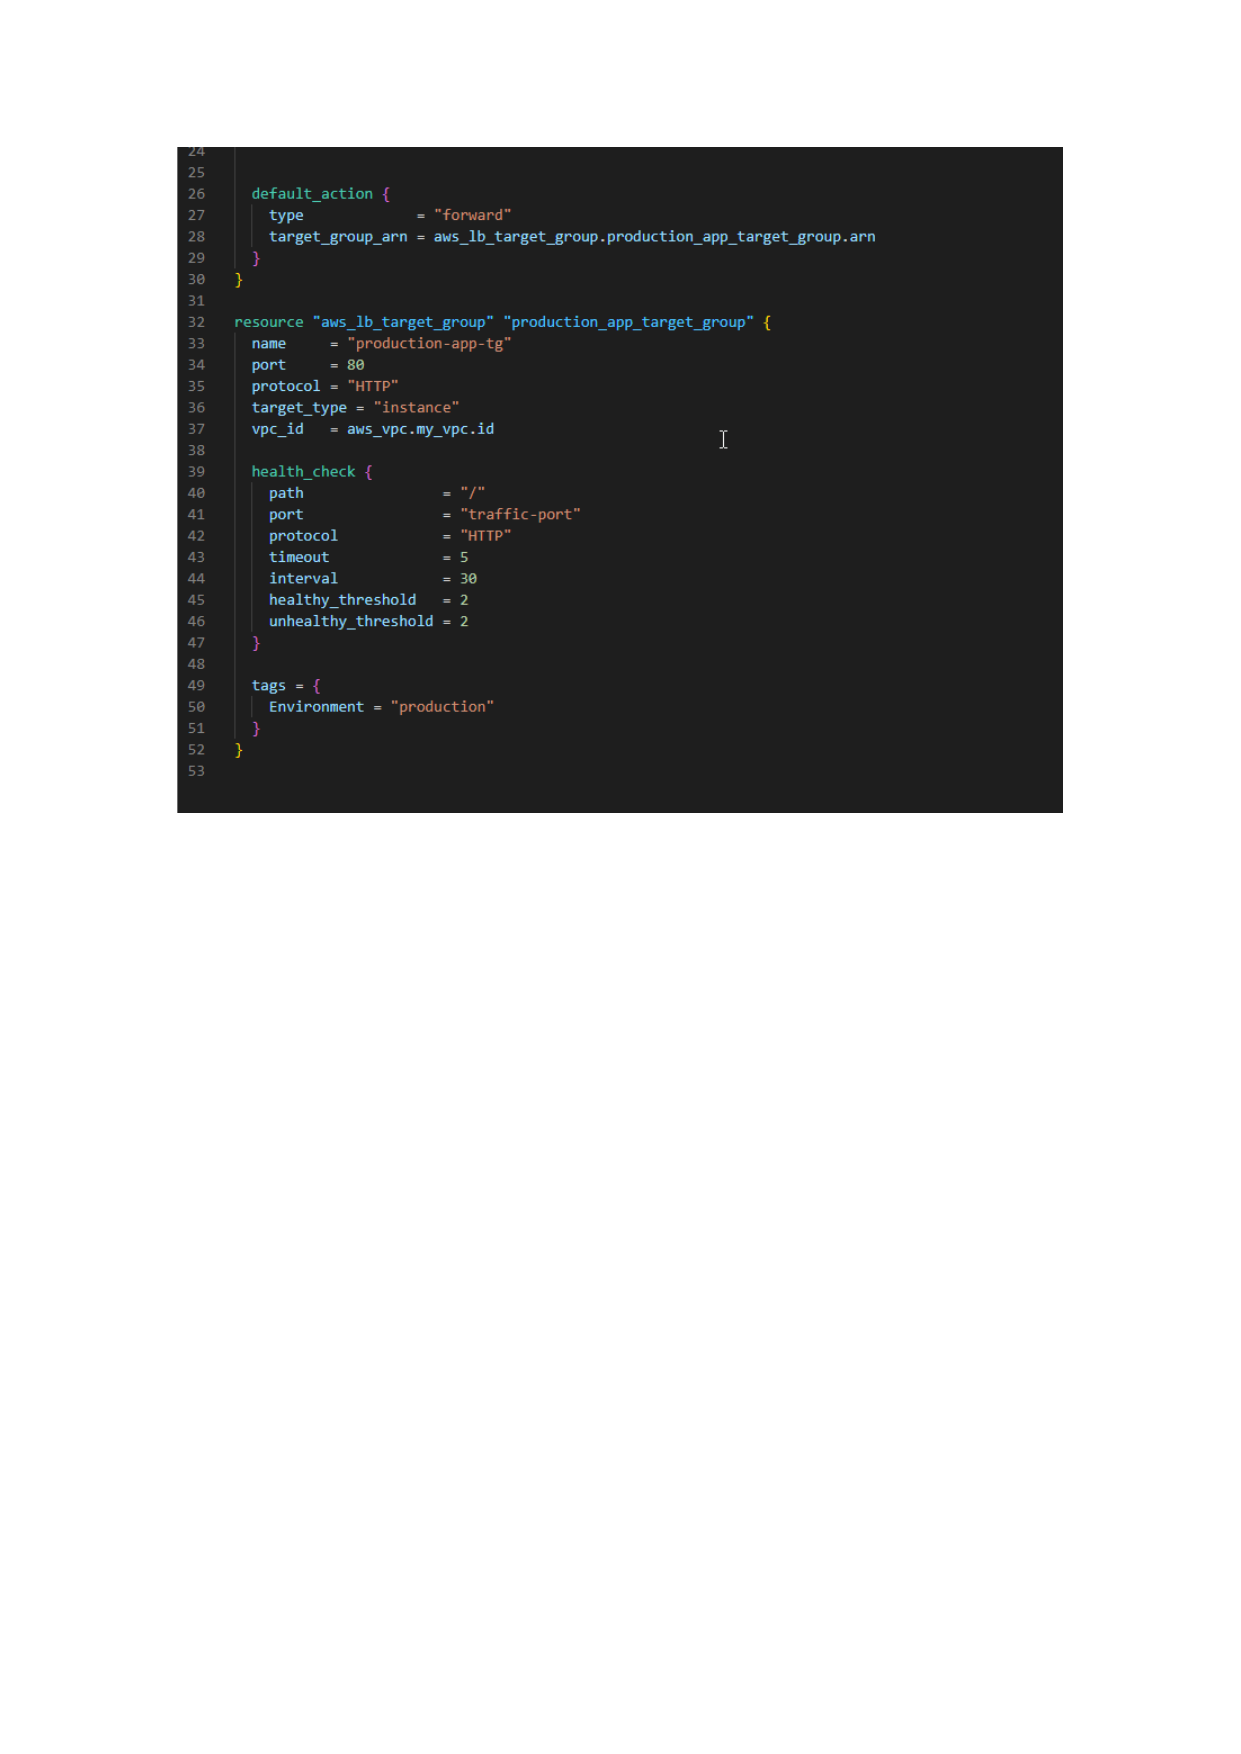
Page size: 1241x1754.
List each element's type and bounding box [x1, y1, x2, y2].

picture [177, 147, 1063, 813]
